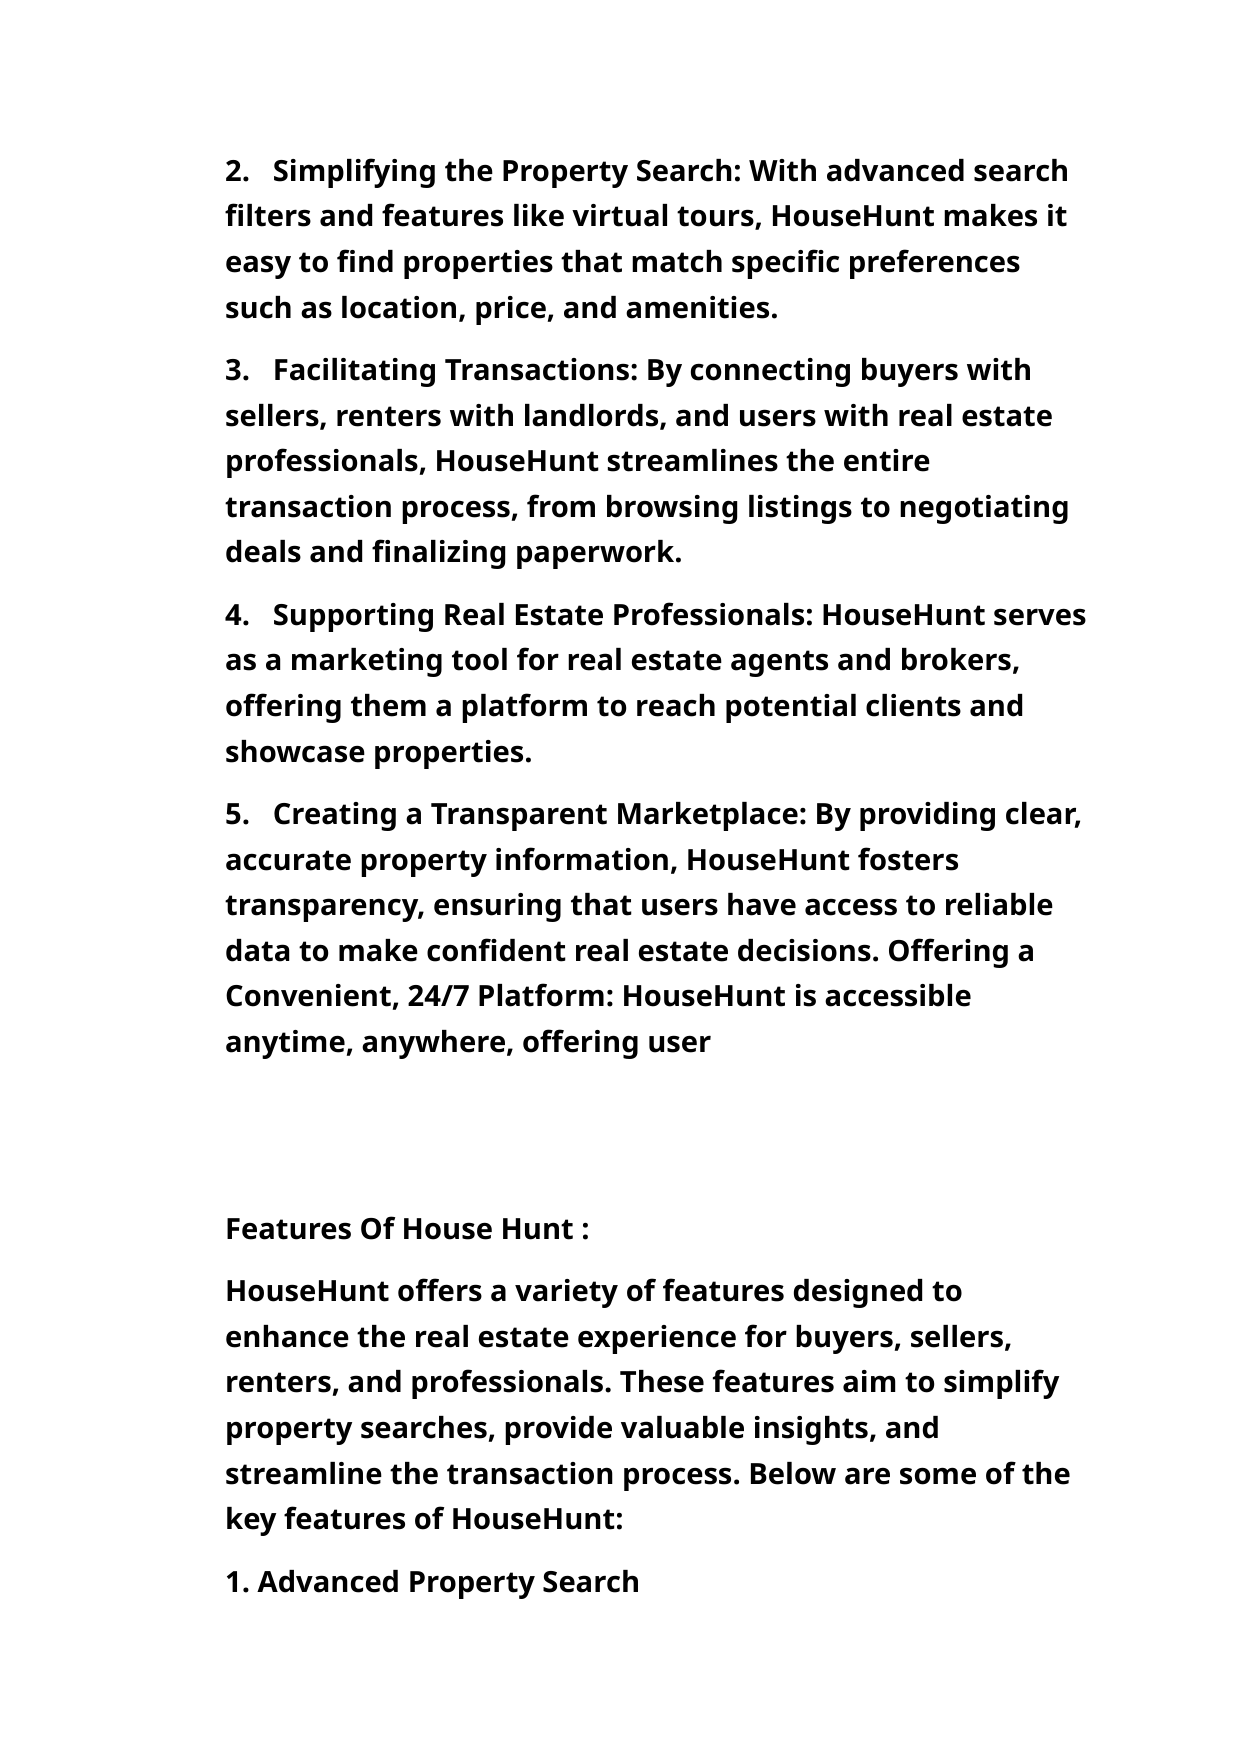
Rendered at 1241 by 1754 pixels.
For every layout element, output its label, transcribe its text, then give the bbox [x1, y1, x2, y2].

text 1. Advanced Property Search [225, 1561, 1090, 1601]
text 5. Creating a Transparent Marketplace: By providing clear, accurate property information, HouseHunt fosters transparency, ensuring that users have access to reliable data to make confident real estate decisions. Offering a Convenient, 24/7 Platform: HouseHunt is accessible anytime, anywhere, offering user [225, 793, 1090, 1061]
text HouseHunt offers a variety of features designed to enhance the real estate experience for buyers, sellers, renters, and professionals. These features aim to simplify property searches, provide valuable insights, and streamline the transaction process. Below are some of the key features of HouseHunt: [225, 1270, 1090, 1538]
text 2. Simplifying the Property Search: With advanced search filters and features like virtual tours, HouseHunt makes it easy to find properties that match specific preferences such as location, price, and amenities. [225, 150, 1090, 327]
text Features Of House Hunt : [225, 1208, 1090, 1248]
text 3. Facilitating Transactions: By connecting buyers with sellers, renters with landlords, and users with real estate professionals, HouseHunt streamlines the entire transaction process, from browsing listings to negotiating deals and finalizing paperwork. [225, 349, 1090, 571]
text 4. Supporting Real Estate Professionals: HouseHunt serves as a marketing tool for real estate agents and brokers, offering them a platform to reach potential clients and showcase properties. [225, 594, 1090, 771]
